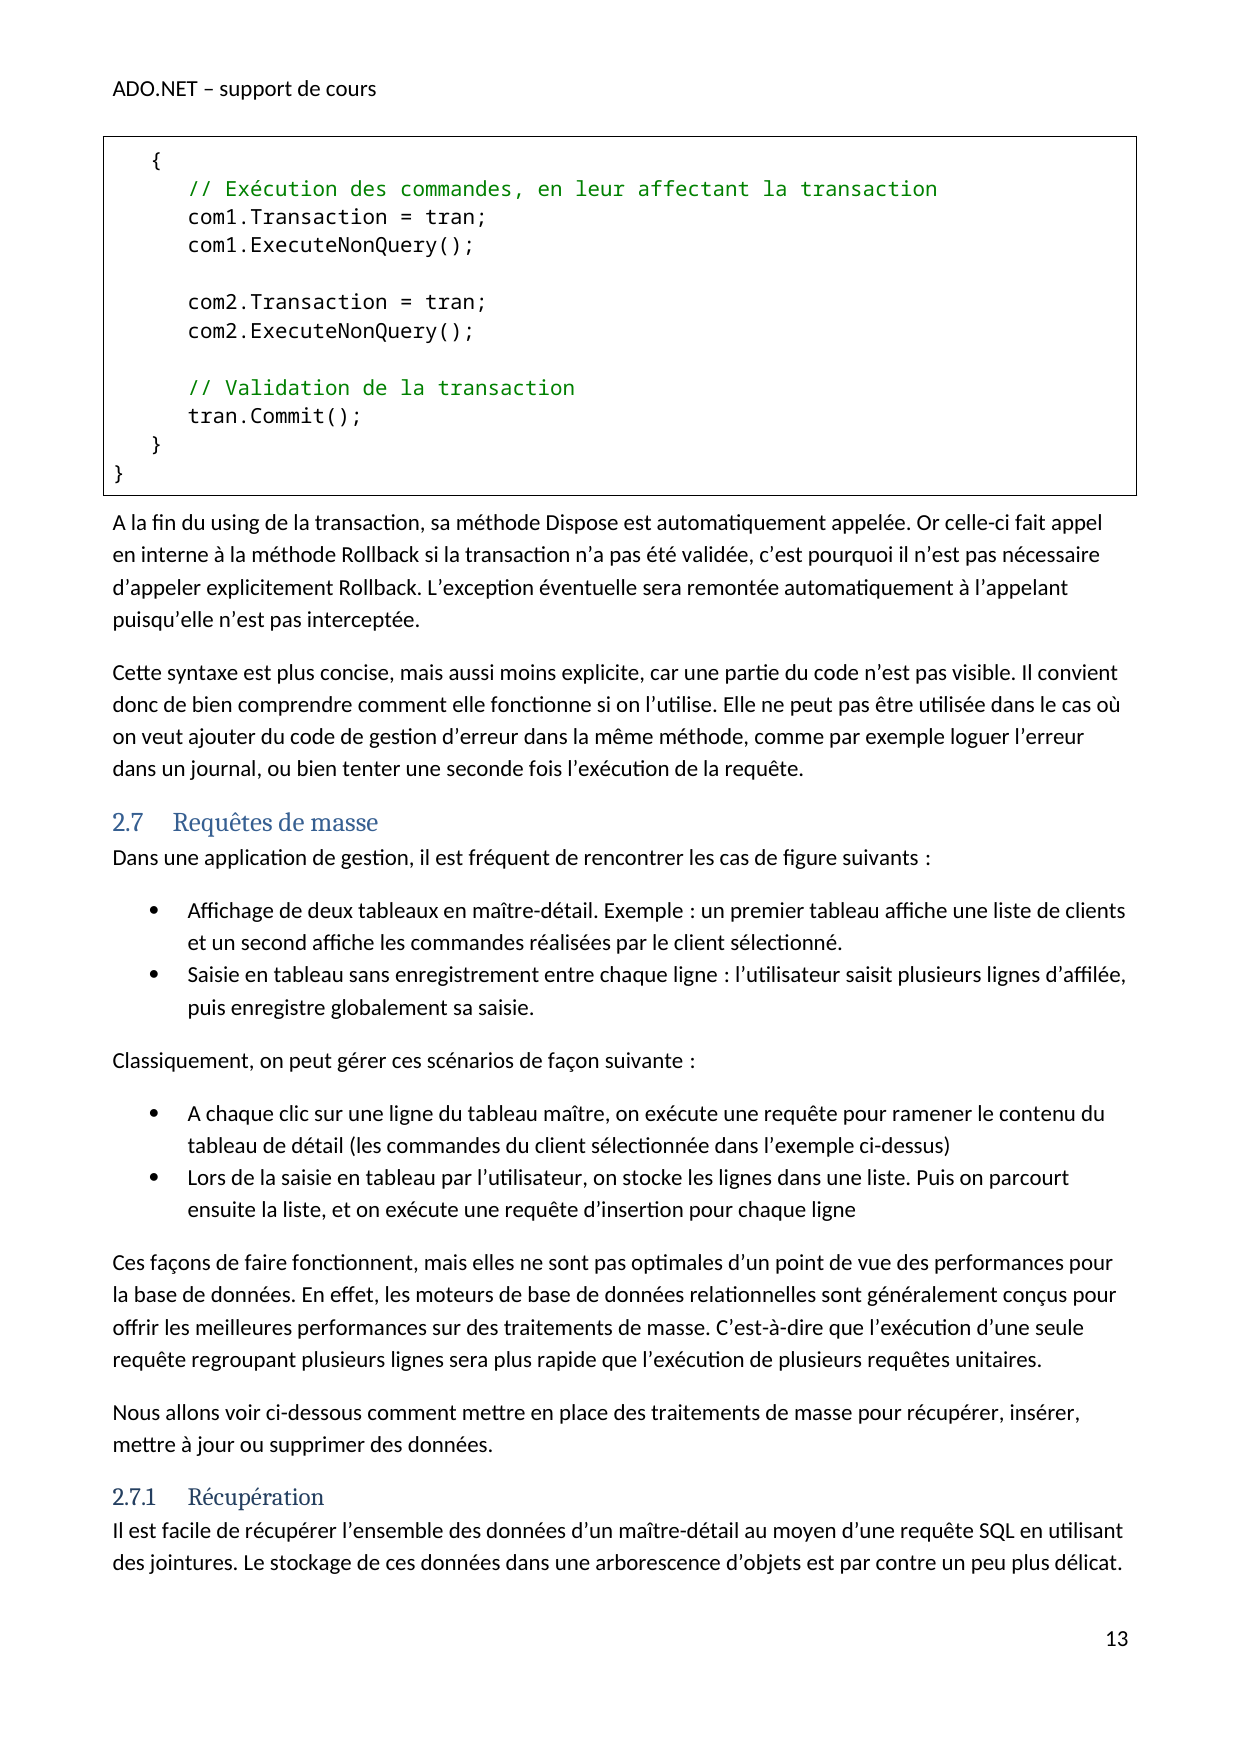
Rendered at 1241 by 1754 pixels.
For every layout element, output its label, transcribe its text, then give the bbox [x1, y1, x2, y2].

text Cette syntaxe est plus concise, mais aussi moins explicite, car une partie du code n’est pas visible. Il convient donc de bien comprendre comment elle fonctionne si on l’utilise. Elle ne peut pas être utilisée dans le cas où on veut ajouter du code de gestion d’erreur dans la même méthode, comme par exemple loguer l’erreur dans un journal, ou bien tenter une seconde fois l’exécution de la requête. [112, 658, 1128, 782]
text com1.ExecuteNonQuery(); [112, 231, 1128, 287]
text Classiquement, on peut gérer ces scénarios de façon suivante : [112, 1046, 1128, 1074]
text Nous allons voir ci-dessous comment mettre en place des traitements de masse pour récupérer, insérer, mettre à jour ou supprimer des données. [112, 1398, 1128, 1458]
text // Validation de la transaction [112, 373, 1128, 401]
text A la fin du using de la transaction, sa méthode Dispose est automatiquement appelée. Or celle-ci fait appel en interne à la méthode Rollback si la transaction n’a pas été validée, c’est pourquoi il n’est pas nécessaire d’appeler explicitement Rollback. L’exception éventuelle sera remontée automatiquement à l’appelant puisqu’elle n’est pas interceptée. [112, 508, 1128, 633]
list Affichage de deux tableaux en maître-détail. Exemple : un premier tableau affiche une liste de clients et un second affiche les commandes réalisées par le client sélectionné. [150, 896, 1128, 956]
text { [104, 137, 1136, 174]
list Saisie en tableau sans enregistrement entre chaque ligne : l’utilisateur saisit plusieurs lignes d’affilée, puis enregistre globalement sa saisie. [150, 961, 1128, 1021]
text com1.Transaction = tran; [112, 202, 1128, 231]
text } [112, 429, 1128, 449]
text // Exécution des commandes, en leur affectant la transaction [112, 174, 1128, 202]
text Il est facile de récupérer l’ensemble des données d’un maître-détail au moyen d’une requête SQL en utilisant des jointures. Le stockage de ces données dans une arborescence d’objets est par contre un peu plus délicat. [112, 1516, 1128, 1576]
text com2.Transaction = tran; [112, 287, 1128, 316]
text } [104, 449, 1136, 495]
subtitle Requêtes de masse [112, 807, 1128, 839]
text Ces façons de faire fonctionnent, mais elles ne sont pas optimales d’un point de vue des performances pour la base de données. En effet, les moteurs de base de données relationnelles sont généralement conçus pour offrir les meilleures performances sur des traitements de masse. C’est-à-dire que l’exécution d’une seule requête regroupant plusieurs lignes sera plus rapide que l’exécution de plusieurs requêtes unitaires. [112, 1248, 1128, 1373]
subtitle Récupération [112, 1483, 1128, 1512]
text Dans une application de gestion, il est fréquent de rencontrer les cas de figure suivants : [112, 843, 1128, 871]
text com2.ExecuteNonQuery(); [112, 316, 1128, 344]
text tran.Commit(); [112, 401, 1128, 429]
list A chaque clic sur une ligne du tableau maître, on exécute une requête pour ramener le contenu du tableau de détail (les commandes du client sélectionnée dans l’exemple ci-dessus) [150, 1099, 1128, 1159]
list Lors de la saisie en tableau par l’utilisateur, on stocke les lignes dans une liste. Puis on parcourt ensuite la liste, et on exécute une requête d’insertion pour chaque ligne [150, 1163, 1128, 1223]
